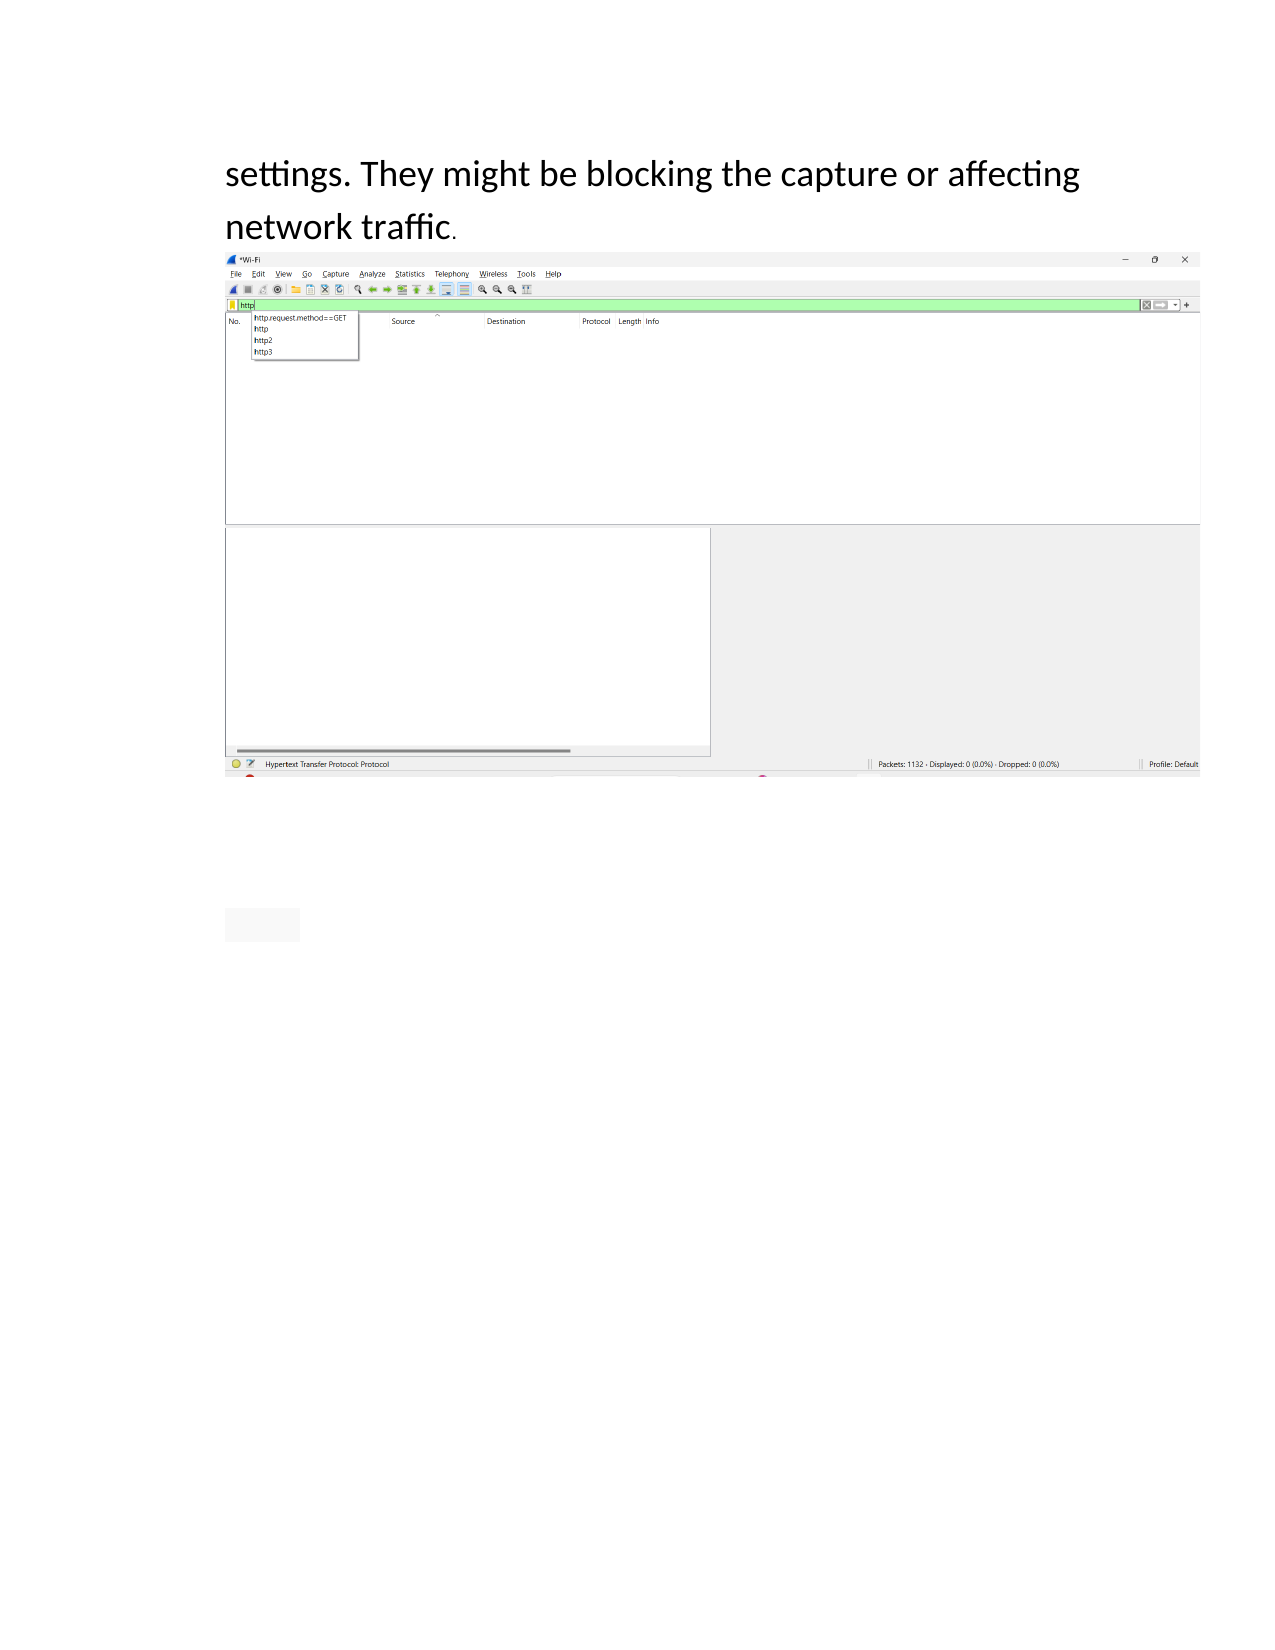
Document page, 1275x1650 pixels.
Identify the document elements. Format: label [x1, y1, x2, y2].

picture [225, 252, 1200, 777]
list [187, 150, 1125, 777]
